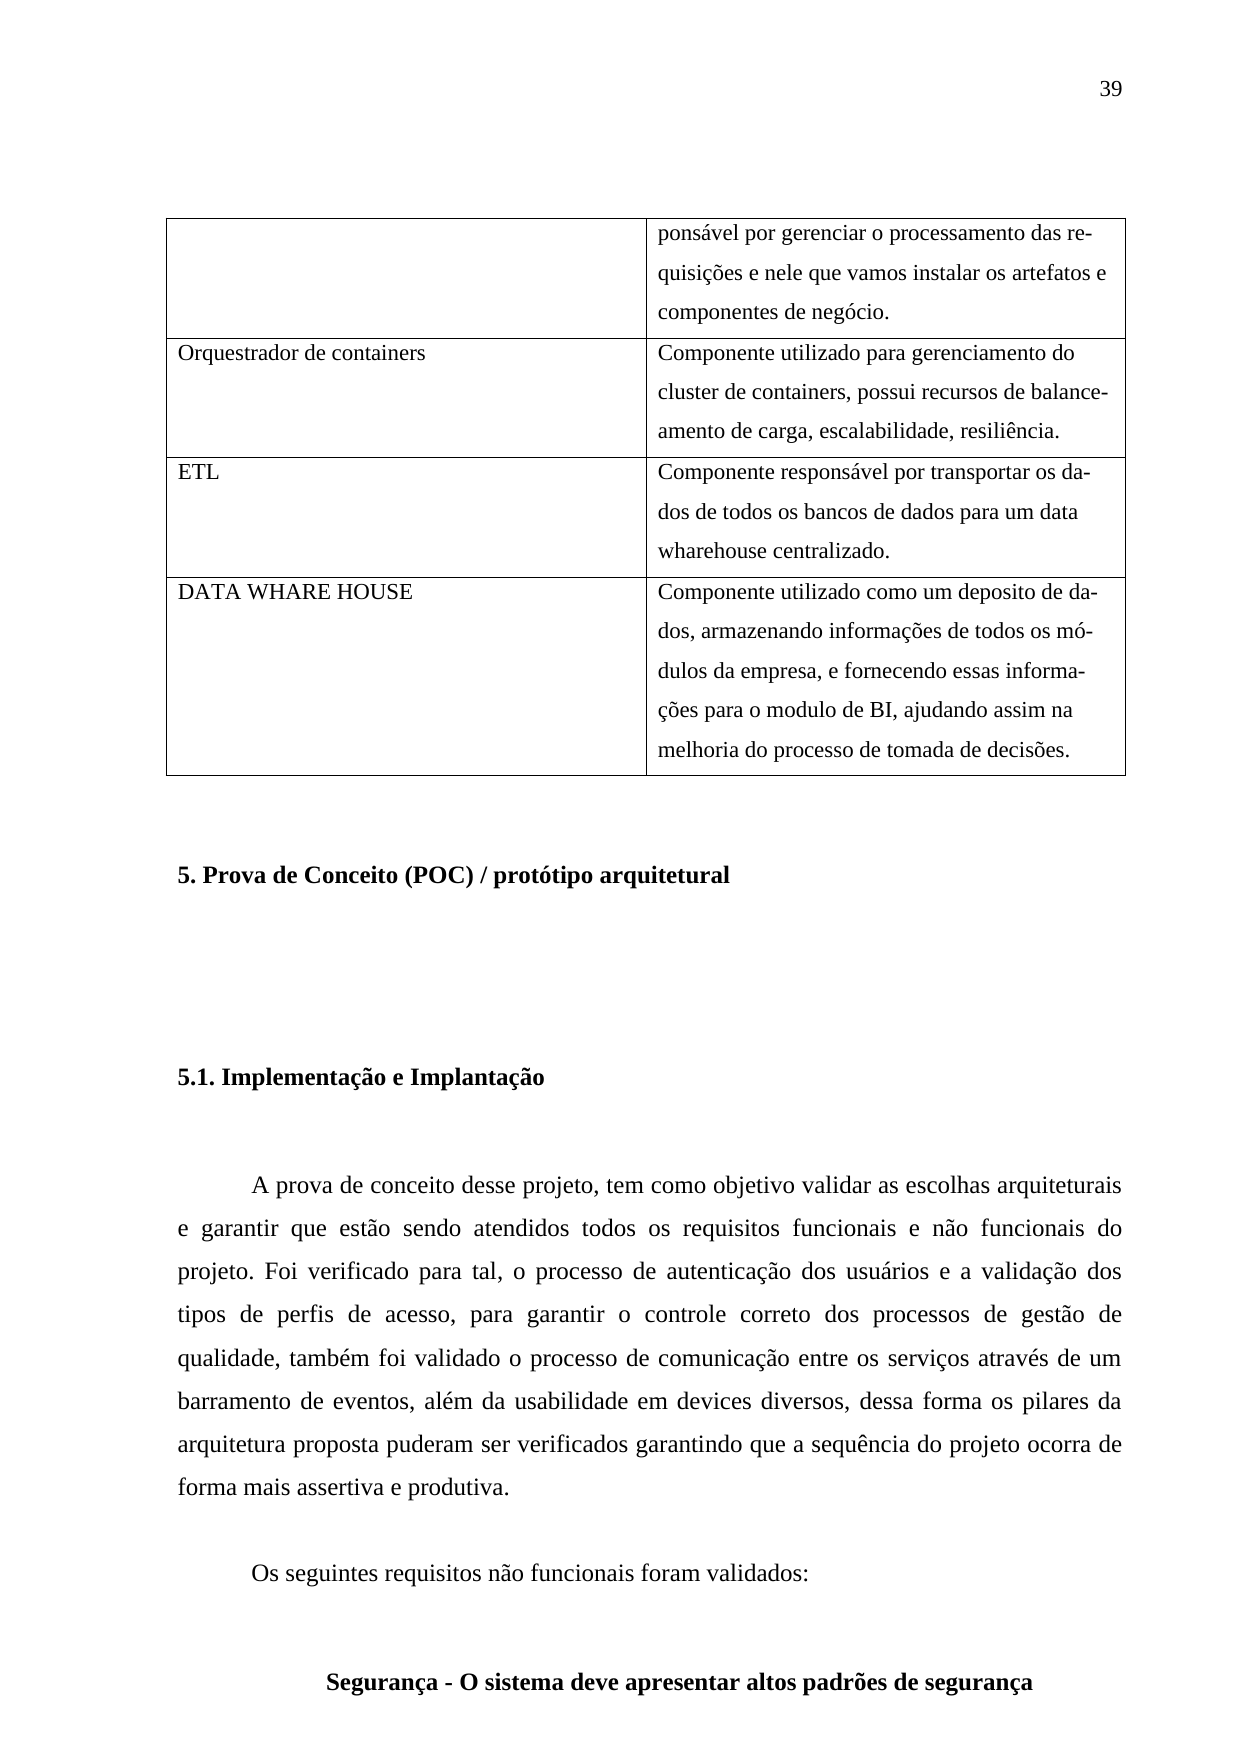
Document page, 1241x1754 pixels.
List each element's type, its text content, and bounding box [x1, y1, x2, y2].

table_cell DATA WHARE HOUSE [167, 578, 646, 775]
table_header ponsável por gerenciar o processamento das re- quisições e nele que vamos instalar os artefatos e componentes de negócio. [647, 219, 1125, 337]
subtitle Prova de Conceito (POC) / protótipo arquitetural [177, 860, 1205, 889]
table_cell ETL [167, 458, 646, 577]
table_cell Componente utilizado para gerenciamento do cluster de containers, possui recursos de balance- amento de carga, escalabilidade, resiliência. [647, 339, 1125, 457]
text Os seguintes requisitos não funcionais foram validados: [221, 1558, 839, 1587]
text A prova de conceito desse projeto, tem como objetivo validar as escolhas arquiteturais e garantir que estão sendo atendidos todos os requisitos funcionais e não funcionais do projeto. Foi verificado para tal, o processo de autenticação dos usuários e a validação dos tipos de perfis de acesso, para garantir o controle correto dos processos de gestão de qualidade, também foi validado o processo de comunicação entre os serviços através de um barramento de eventos, além da usabilidade em devices diversos, dessa forma os pilares da arquitetura proposta puderam ser verificados garantindo que a sequência do projeto ocorra de forma mais assertiva e produtiva. [177, 1170, 1123, 1501]
table_header [167, 219, 646, 337]
subtitle Segurança - O sistema deve apresentar altos padrões de segurança [249, 1667, 1110, 1696]
subtitle Implementação e Implantação [177, 1062, 1205, 1090]
table_cell Orquestrador de containers [167, 339, 646, 457]
table_cell Componente utilizado como um deposito de da- dos, armazenando informações de todos os mó- dulos da empresa, e fornecendo essas informa- ções para o modulo de BI, ajudando assim na melhoria do processo de tomada de decisões. [647, 578, 1125, 775]
table_cell Componente responsável por transportar os da- dos de todos os bancos de dados para um data wharehouse centralizado. [647, 458, 1125, 577]
